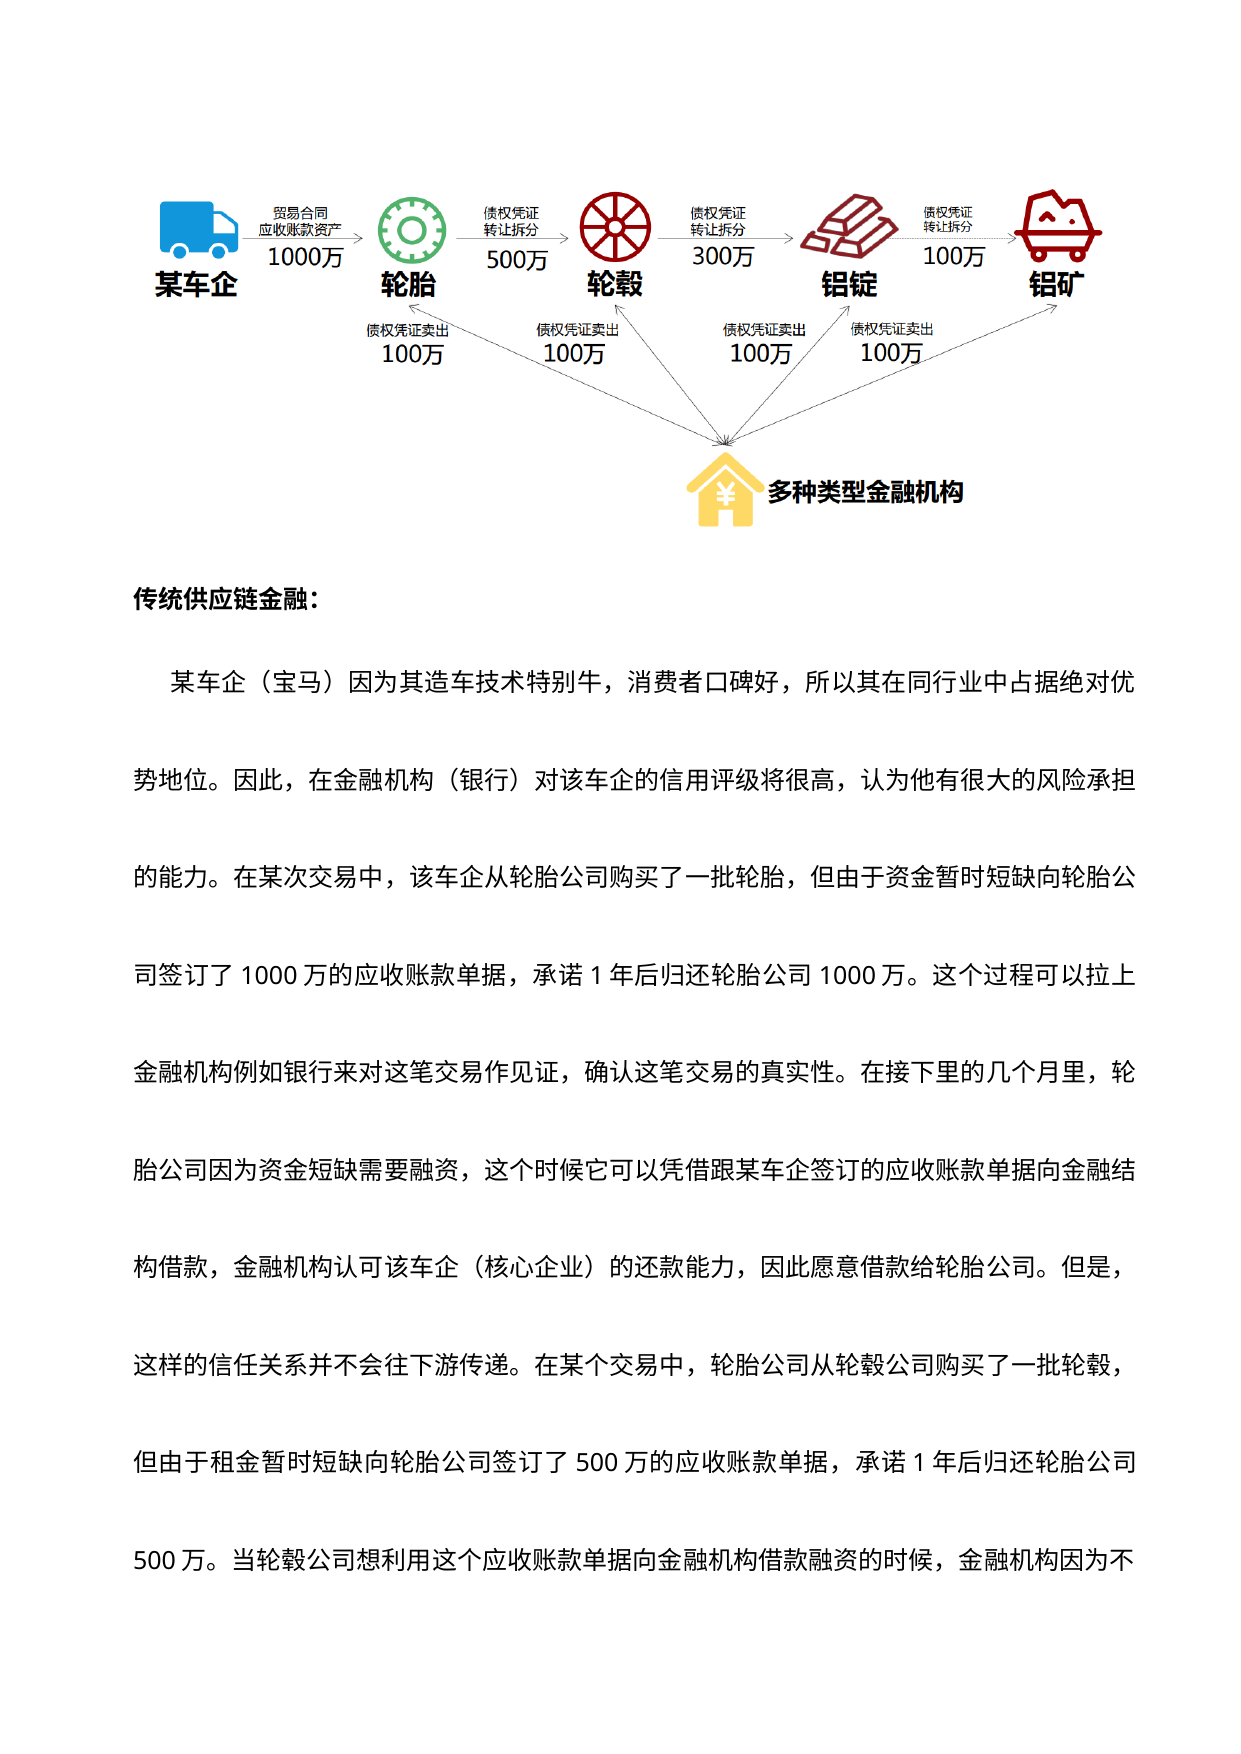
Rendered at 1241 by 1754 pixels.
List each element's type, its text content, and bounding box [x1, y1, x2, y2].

text 传统供应链金融： [133, 565, 1137, 630]
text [133, 648, 1137, 1591]
picture [132, 162, 1137, 537]
